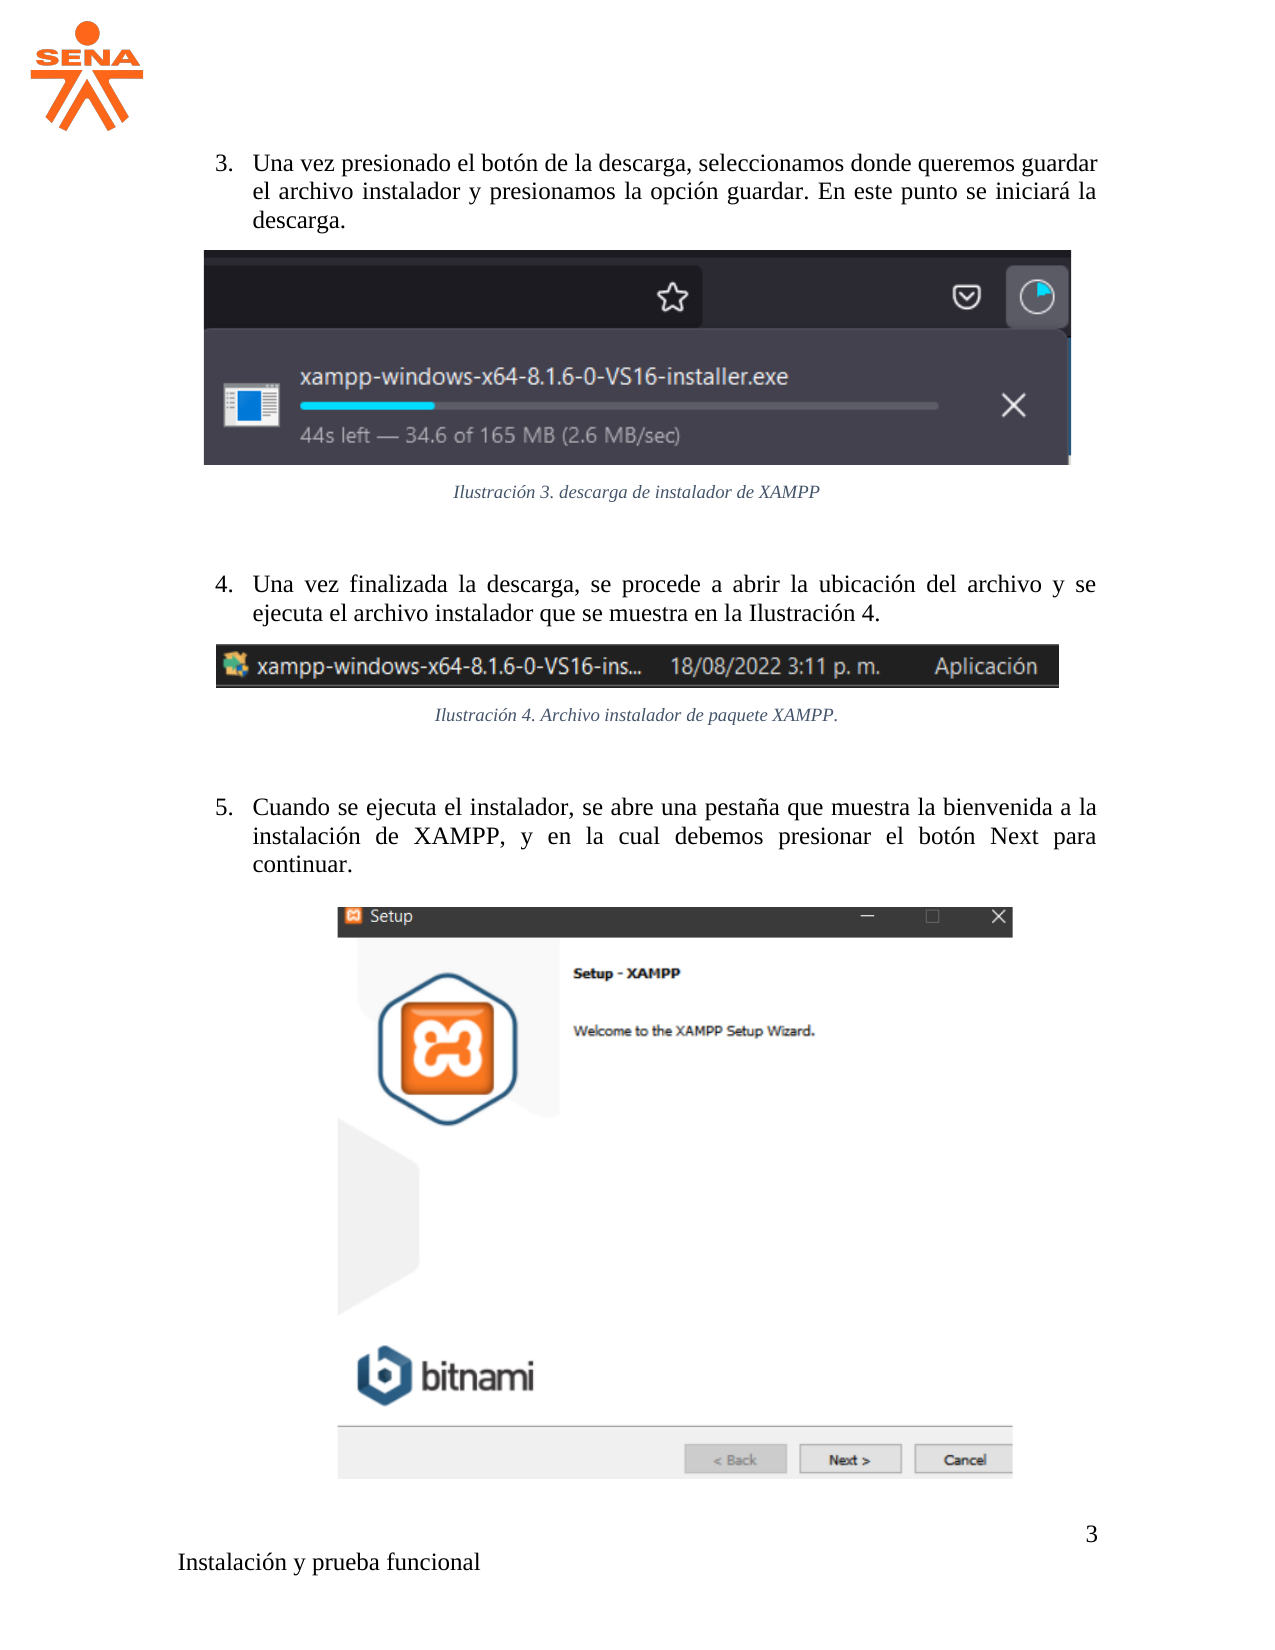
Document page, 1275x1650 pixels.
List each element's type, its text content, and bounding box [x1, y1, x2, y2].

picture [216, 644, 1059, 688]
picture [337, 907, 1013, 1479]
picture [203, 250, 1072, 465]
list Una vez finalizada la descarga, se procede a abrir la ubicación del archivo y se ejecuta el archivo instalador que se muestra en la Ilustración 4. [215, 569, 1098, 627]
list Una vez presionado el botón de la descarga, seleccionamos donde queremos guardar el archivo instalador y presionamos la opción guardar. En este punto se iniciará la descarga. [215, 148, 1098, 234]
list Cuando se ejecuta el instalador, se abre una pestaña que muestra la bienvenida a la instalación de XAMPP, y en la cual debemos presionar el botón Next para continuar. [215, 792, 1098, 878]
picture [30, 20, 144, 132]
